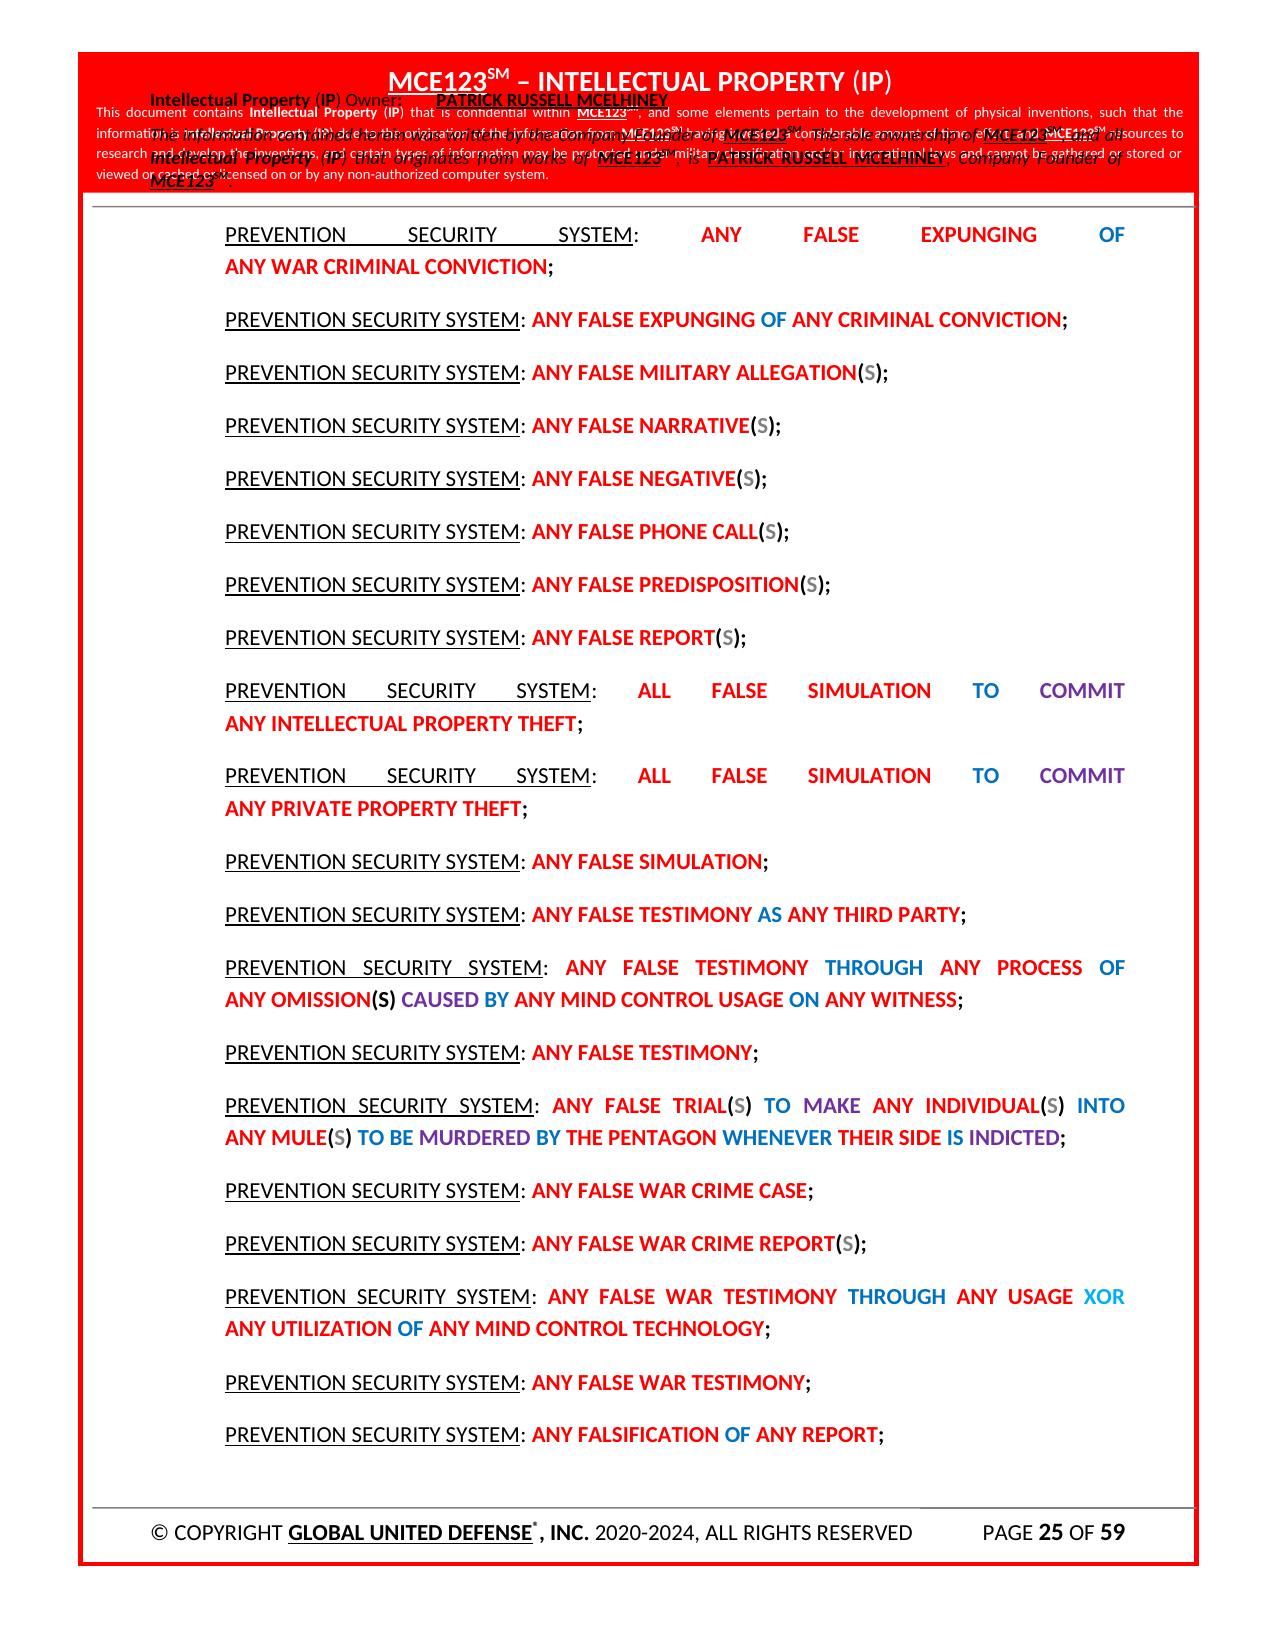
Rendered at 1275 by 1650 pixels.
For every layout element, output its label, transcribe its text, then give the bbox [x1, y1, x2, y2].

text PREVENTION SECURITY SYSTEM: ANY FALSE SIMULATION; [225, 847, 1125, 875]
text PREVENTION SECURITY SYSTEM: ANY FALSE WAR CRIME CASE; [225, 1176, 1125, 1204]
text PREVENTION SECURITY SYSTEM: ANY FALSE TESTIMONY THROUGH ANY PROCESS OF ANY OMISSION(S) CAUSED BY ANY MIND CONTROL USAGE ON ANY WITNESS; [225, 953, 1125, 1013]
text PREVENTION SECURITY SYSTEM: ANY FALSE TRIAL(S) TO MAKE ANY INDIVIDUAL(S) INTO ANY MULE(S) TO BE MURDERED BY THE PENTAGON WHENEVER THEIR SIDE IS INDICTED; [225, 1091, 1125, 1151]
text PREVENTION SECURITY SYSTEM: ANY FALSIFICATION OF ANY REPORT; [225, 1421, 1125, 1449]
text PREVENTION SECURITY SYSTEM: ANY FALSE WAR CRIME REPORT(S); [225, 1229, 1125, 1257]
text PREVENTION SECURITY SYSTEM: ANY FALSE PREDISPOSITION(S); [225, 570, 1125, 598]
text PREVENTION SECURITY SYSTEM: ANY FALSE NARRATIVE(S); [225, 411, 1125, 439]
text PREVENTION SECURITY SYSTEM: ANY FALSE TESTIMONY AS ANY THIRD PARTY; [225, 900, 1125, 928]
text PREVENTION SECURITY SYSTEM: ANY FALSE MILITARY ALLEGATION(S); [225, 358, 1125, 386]
text PREVENTION SECURITY SYSTEM: ALL FALSE SIMULATION TO COMMIT ANY INTELLECTUAL PROPERTY THEFT; [225, 676, 1125, 737]
text PREVENTION SECURITY SYSTEM: ANY FALSE EXPUNGING OF ANY WAR CRIMINAL CONVICTION; [225, 220, 1125, 280]
text PREVENTION SECURITY SYSTEM: ALL FALSE SIMULATION TO COMMIT ANY PRIVATE PROPERTY THEFT; [225, 762, 1125, 822]
text PREVENTION SECURITY SYSTEM: ANY FALSE REPORT(S); [225, 623, 1125, 651]
text PREVENTION SECURITY SYSTEM: ANY FALSE EXPUNGING OF ANY CRIMINAL CONVICTION; [225, 305, 1125, 333]
text PREVENTION SECURITY SYSTEM: ANY FALSE NEGATIVE(S); [225, 464, 1125, 492]
text PREVENTION SECURITY SYSTEM: ANY FALSE PHONE CALL(S); [225, 517, 1125, 545]
text PREVENTION SECURITY SYSTEM: ANY FALSE WAR TESTIMONY THROUGH ANY USAGE XOR ANY UTILIZATION OF ANY MIND CONTROL TECHNOLOGY; [225, 1282, 1125, 1343]
text PREVENTION SECURITY SYSTEM: ANY FALSE TESTIMONY; [225, 1038, 1125, 1066]
text PREVENTION SECURITY SYSTEM: ANY FALSE WAR TESTIMONY; [225, 1368, 1125, 1396]
